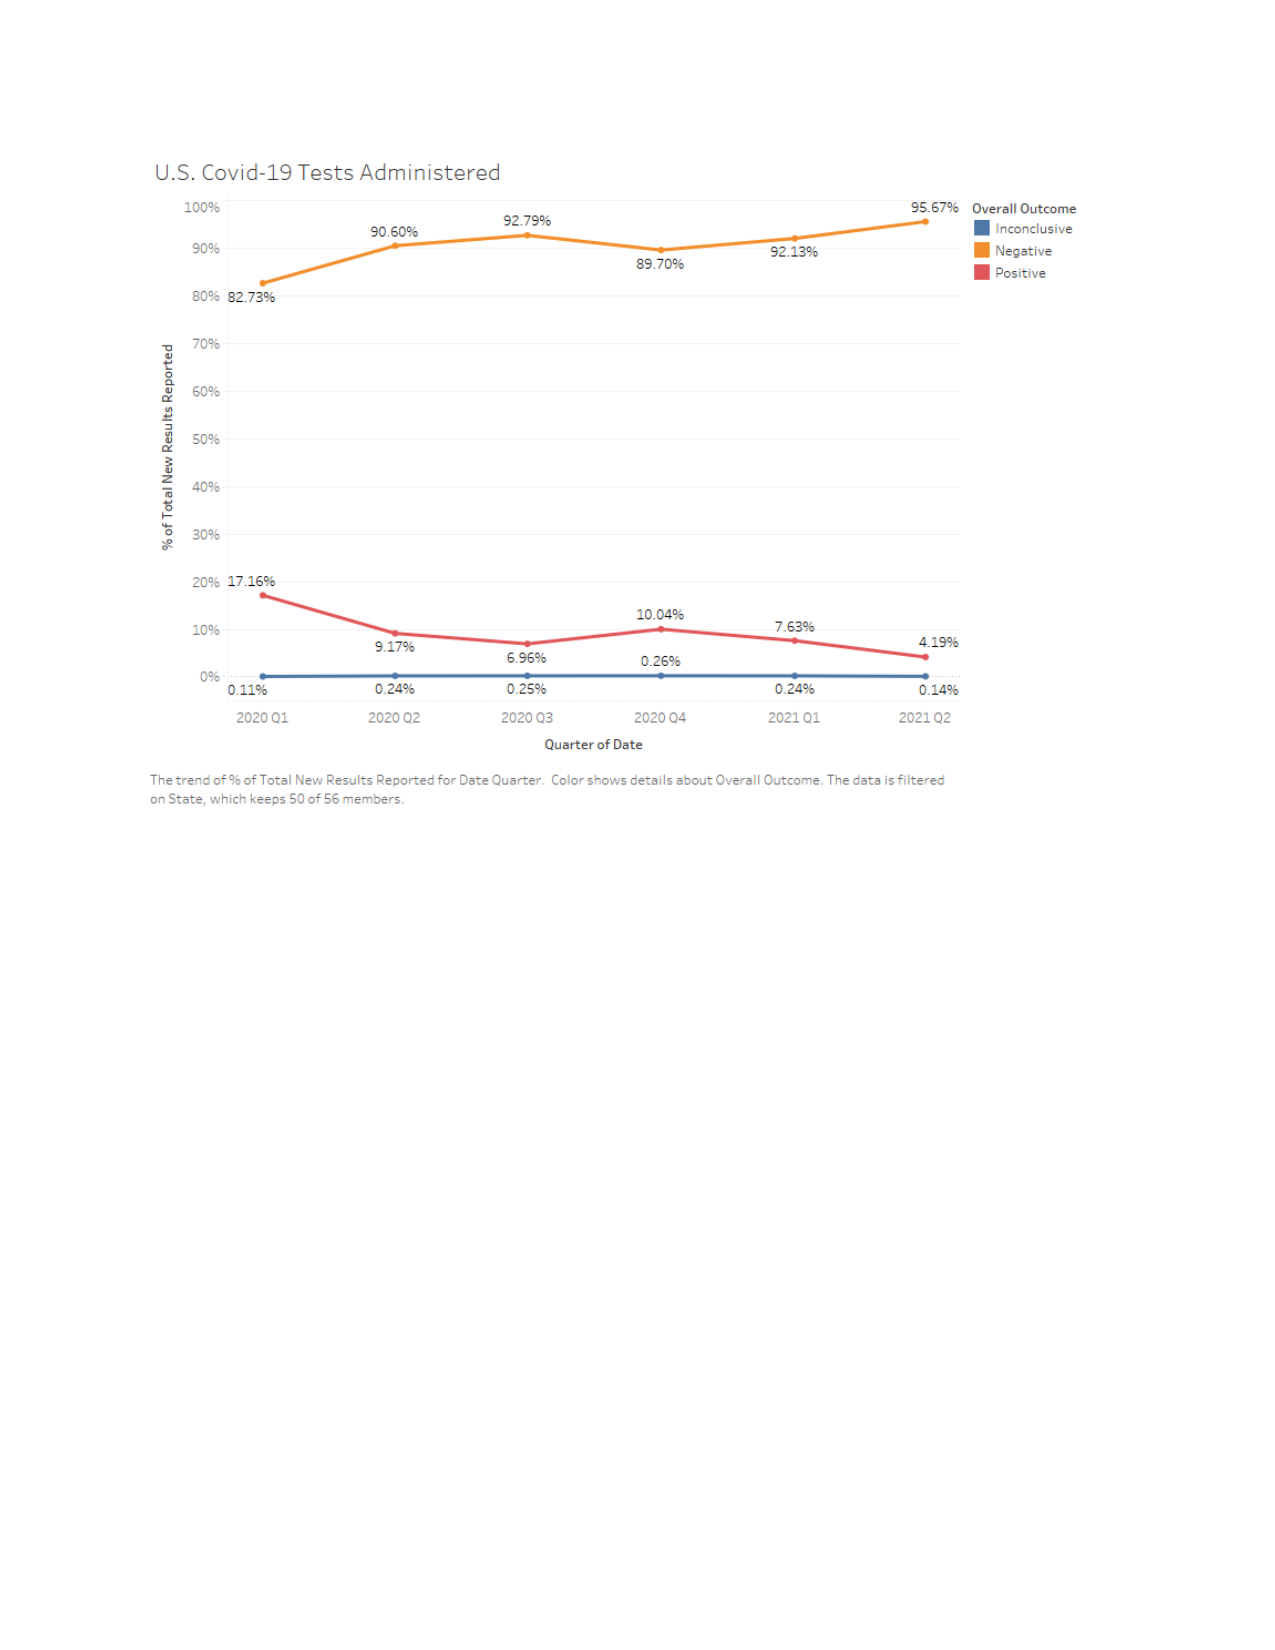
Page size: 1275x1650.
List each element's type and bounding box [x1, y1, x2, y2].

picture [150, 150, 1125, 808]
